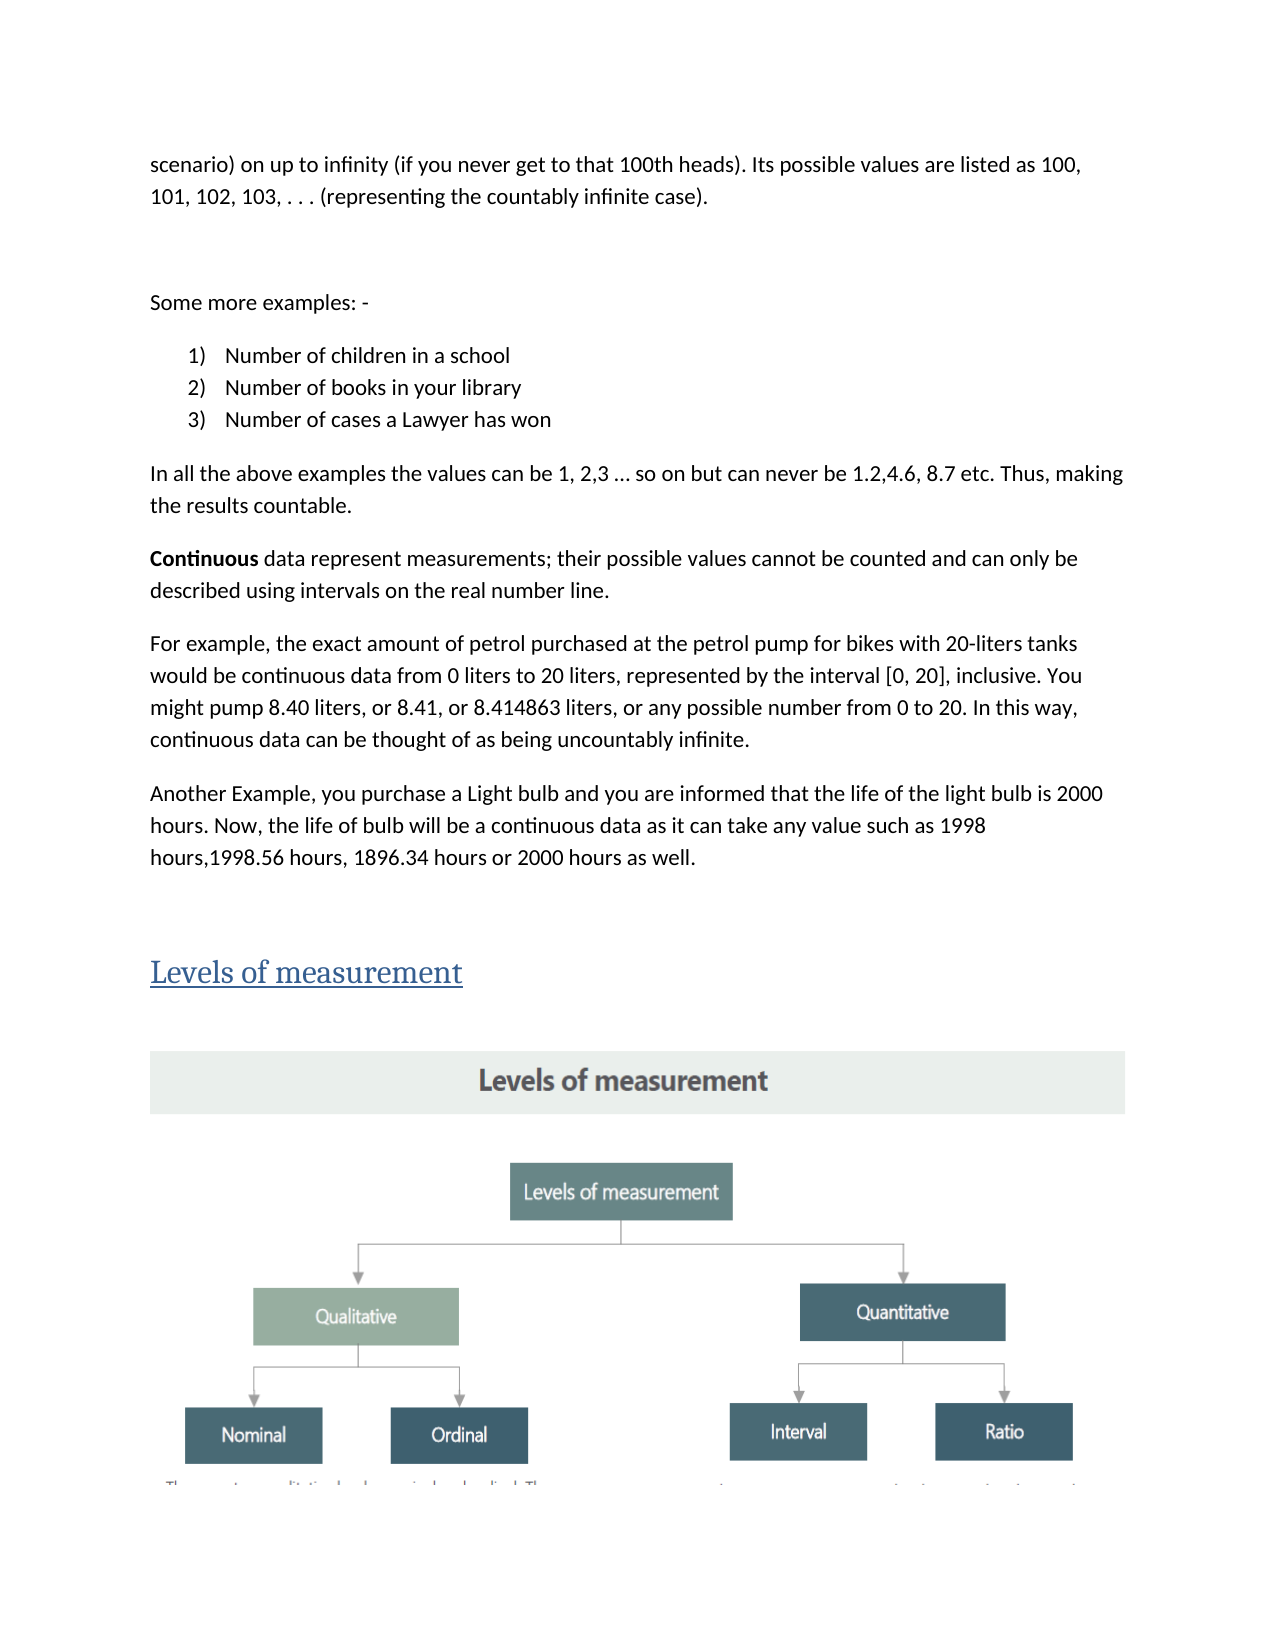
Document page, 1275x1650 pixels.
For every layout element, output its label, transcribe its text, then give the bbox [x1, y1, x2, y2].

text Continuous data represent measurements; their possible values cannot be counted and can only be described using intervals on the real number line. [150, 544, 1125, 604]
text Some more examples: - [150, 288, 1125, 316]
subtitle Levels of measurement [150, 953, 1125, 992]
text In all the above examples the values can be 1, 2,3 … so on but can never be 1.2,4.6, 8.7 etc. Thus, making the results countable. [150, 459, 1125, 519]
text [150, 150, 1125, 210]
list Number of books in your library [187, 373, 1125, 401]
text For example, the exact amount of petrol purchased at the petrol pump for bikes with 20-liters tanks would be continuous data from 0 liters to 20 liters, represented by the interval [0, 20], inclusive. You might pump 8.40 liters, or 8.41, or 8.414863 liters, or any possible number from 0 to 20. In this way, continuous data can be thought of as being uncountably infinite. [150, 629, 1125, 754]
list Number of cases a Lawyer has won [187, 406, 1125, 434]
picture [150, 1050, 1125, 1485]
text Another Example, you purchase a Light bulb and you are informed that the life of the light bulb is 2000 hours. Now, the life of bulb will be a continuous data as it can take any value such as 1998 hours,1998.56 hours, 1896.34 hours or 2000 hours as well. [150, 779, 1125, 871]
list Number of children in a school [187, 341, 1125, 369]
